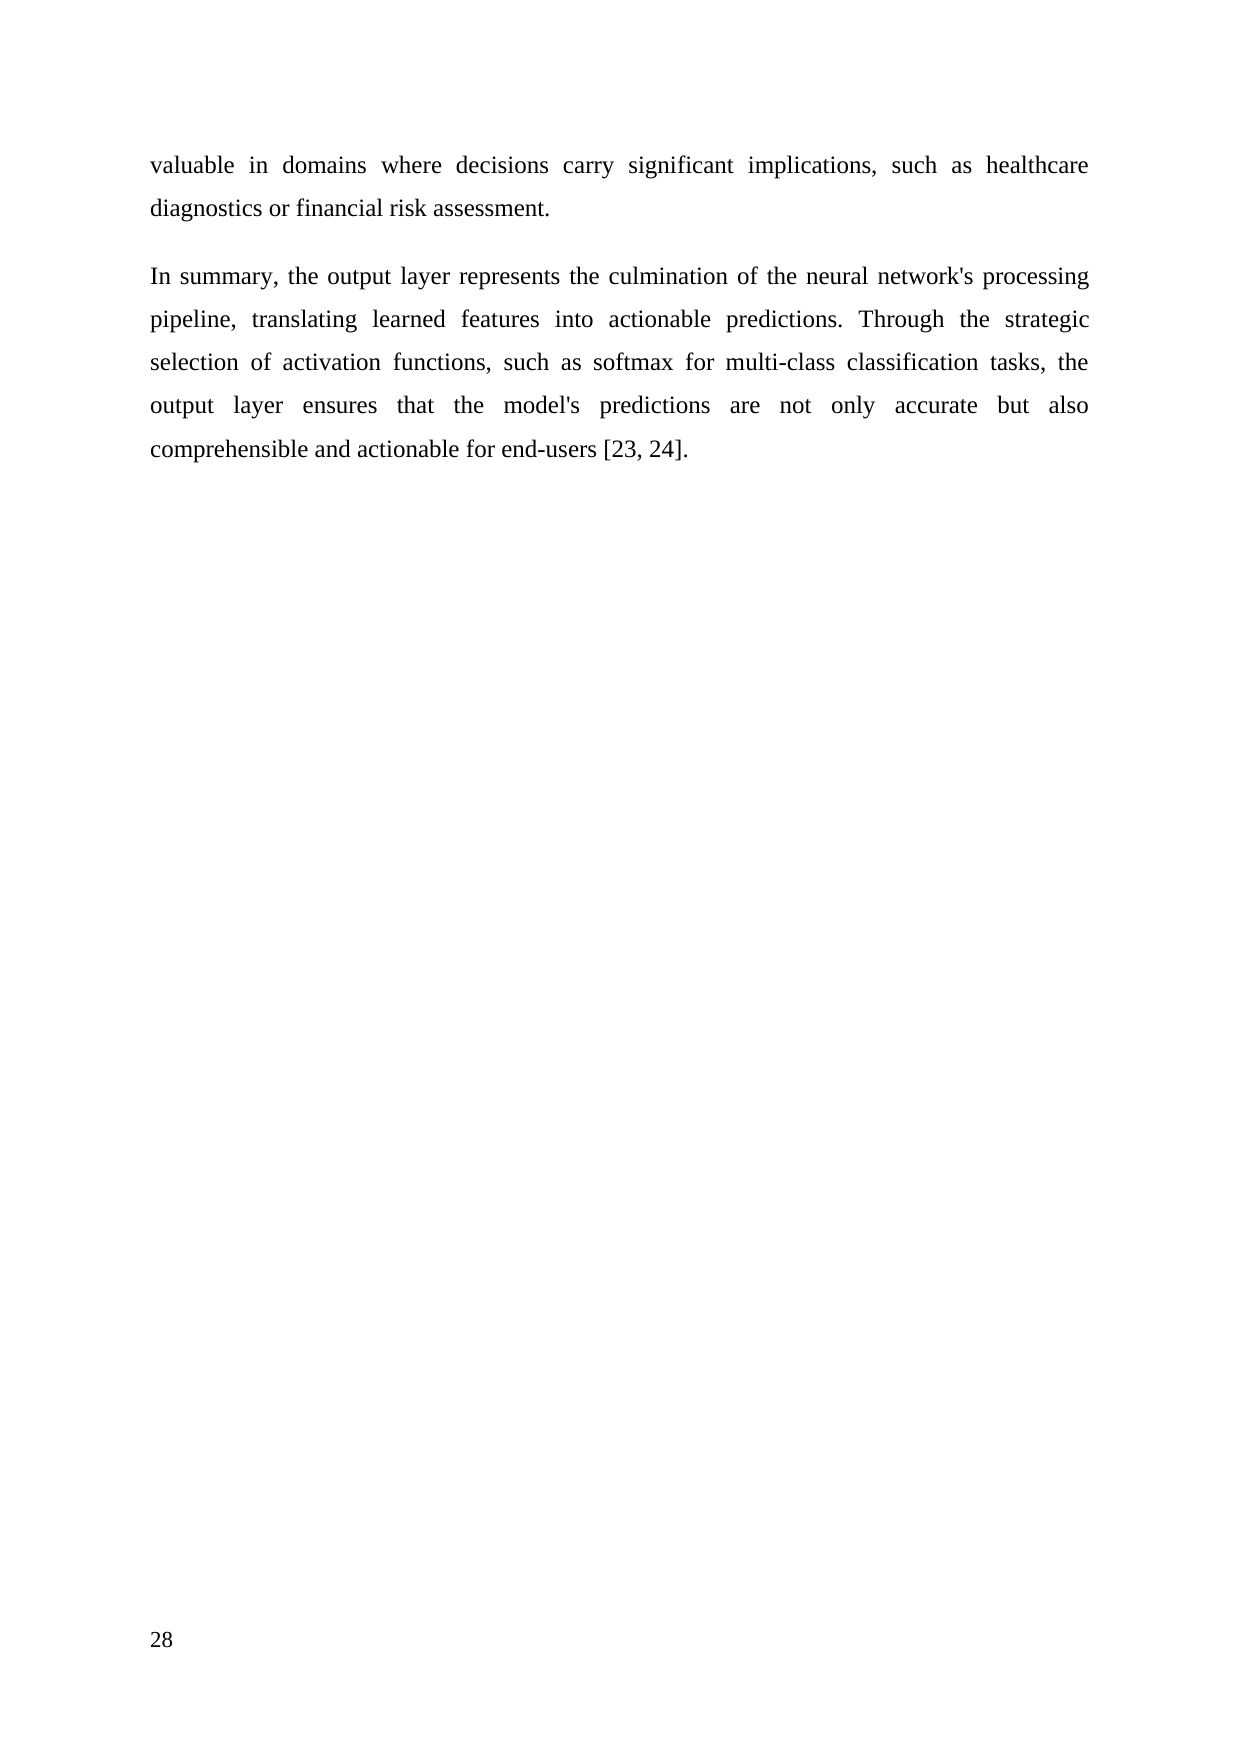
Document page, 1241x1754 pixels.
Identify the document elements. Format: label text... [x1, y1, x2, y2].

text In summary, the output layer represents the culmination of the neural network's processing pipeline, translating learned features into actionable predictions. Through the strategic selection of activation functions, such as softmax for multi-class classification tasks, the output layer ensures that the model's predictions are not only accurate but also comprehensible and actionable for end-users [23, 24]. [150, 261, 1090, 462]
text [150, 150, 1090, 222]
